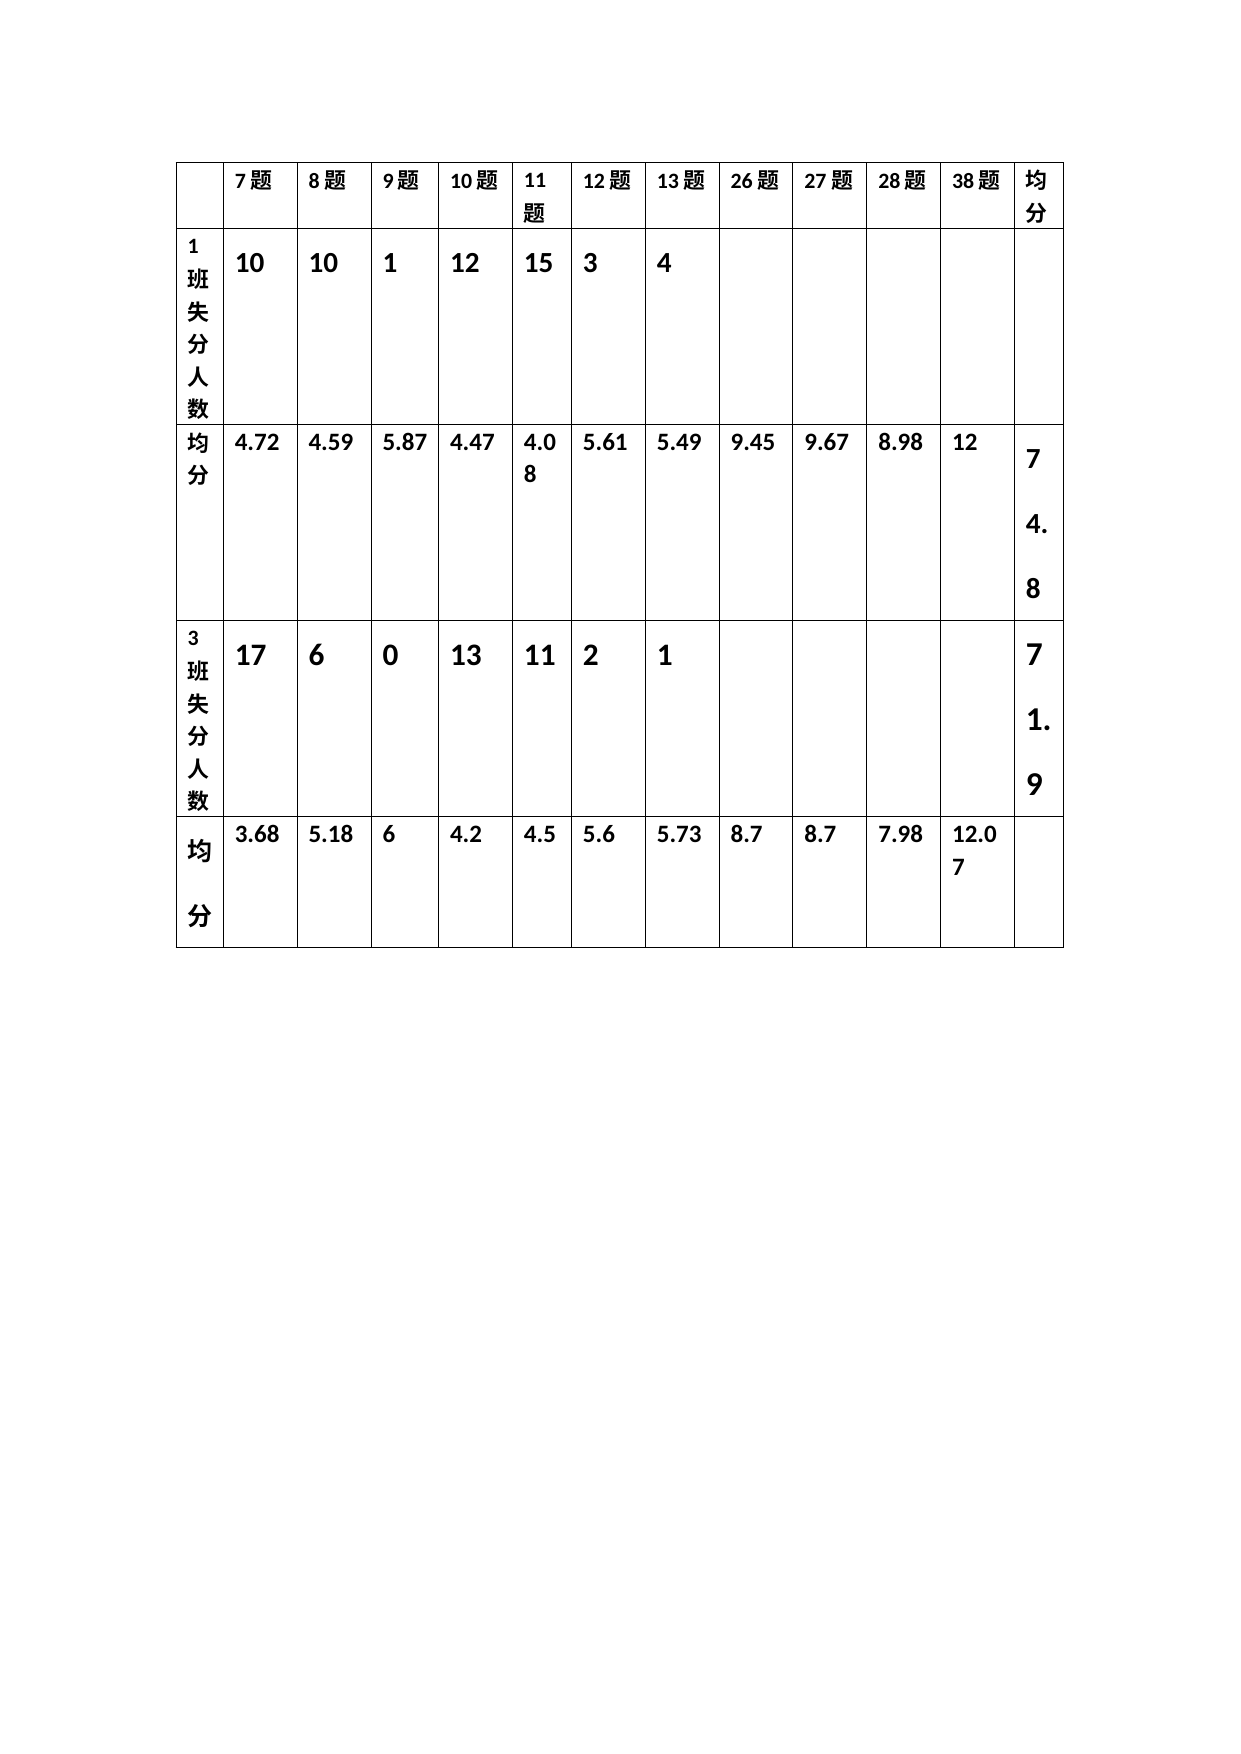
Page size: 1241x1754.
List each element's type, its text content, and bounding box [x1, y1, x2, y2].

table_header 10题 [439, 163, 512, 228]
table_header 13题 [646, 163, 719, 228]
table_header 26题 [720, 163, 792, 228]
table_cell 5.73 [646, 817, 719, 947]
table_cell 10 [298, 229, 371, 424]
table_cell 1 [372, 229, 438, 424]
table_cell [867, 621, 940, 816]
table_cell 1 [646, 621, 719, 816]
table_cell 5.18 [298, 817, 371, 947]
table_cell 15 [513, 229, 571, 424]
table_cell [867, 229, 940, 424]
table_header 均分 [1015, 163, 1063, 228]
table_cell 均分 [177, 425, 223, 620]
table_cell 12.07 [941, 817, 1014, 947]
table_cell 4.72 [224, 425, 297, 620]
table_cell 71.9 [1015, 621, 1063, 816]
table_cell 13 [439, 621, 512, 816]
table_cell 1班失分人数 [177, 229, 223, 424]
table_cell [1015, 229, 1063, 424]
table_cell 5.49 [646, 425, 719, 620]
table_cell 3 [572, 229, 645, 424]
table_cell 6 [372, 817, 438, 947]
table_header [177, 163, 223, 228]
table_cell 8.7 [720, 817, 792, 947]
table_cell 5.6 [572, 817, 645, 947]
table_cell [793, 229, 866, 424]
table_cell 9.45 [720, 425, 792, 620]
table_header 11题 [513, 163, 571, 228]
table_cell 10 [224, 229, 297, 424]
table_cell 8.7 [793, 817, 866, 947]
table_cell 均分 [177, 817, 223, 947]
table_cell 4.47 [439, 425, 512, 620]
table_cell [1015, 817, 1063, 947]
table_cell 2 [572, 621, 645, 816]
table_cell 74.8 [1015, 425, 1063, 620]
table_cell 4.2 [439, 817, 512, 947]
table_header 28题 [867, 163, 940, 228]
table_cell [793, 621, 866, 816]
table_cell [941, 621, 1014, 816]
table_header 27题 [793, 163, 866, 228]
table_cell 7.98 [867, 817, 940, 947]
table_header 8题 [298, 163, 371, 228]
table_header 12题 [572, 163, 645, 228]
table_header 9题 [372, 163, 438, 228]
table_cell 4 [646, 229, 719, 424]
table_header 7题 [224, 163, 297, 228]
table_cell 8.98 [867, 425, 940, 620]
table_cell 9.67 [793, 425, 866, 620]
table_cell 11 [513, 621, 571, 816]
table_cell 17 [224, 621, 297, 816]
table_cell 3班失分人数 [177, 621, 223, 816]
table_cell 4.59 [298, 425, 371, 620]
table_cell [720, 229, 792, 424]
table_cell [720, 621, 792, 816]
table_cell 3.68 [224, 817, 297, 947]
table_cell [941, 229, 1014, 424]
table_cell 0 [372, 621, 438, 816]
table_cell 6 [298, 621, 371, 816]
table_header 38题 [941, 163, 1014, 228]
table_cell 5.87 [372, 425, 438, 620]
table_cell 4.08 [513, 425, 571, 620]
table_cell 4.5 [513, 817, 571, 947]
table_cell 12 [439, 229, 512, 424]
table_cell 5.61 [572, 425, 645, 620]
table_cell 12 [941, 425, 1014, 620]
